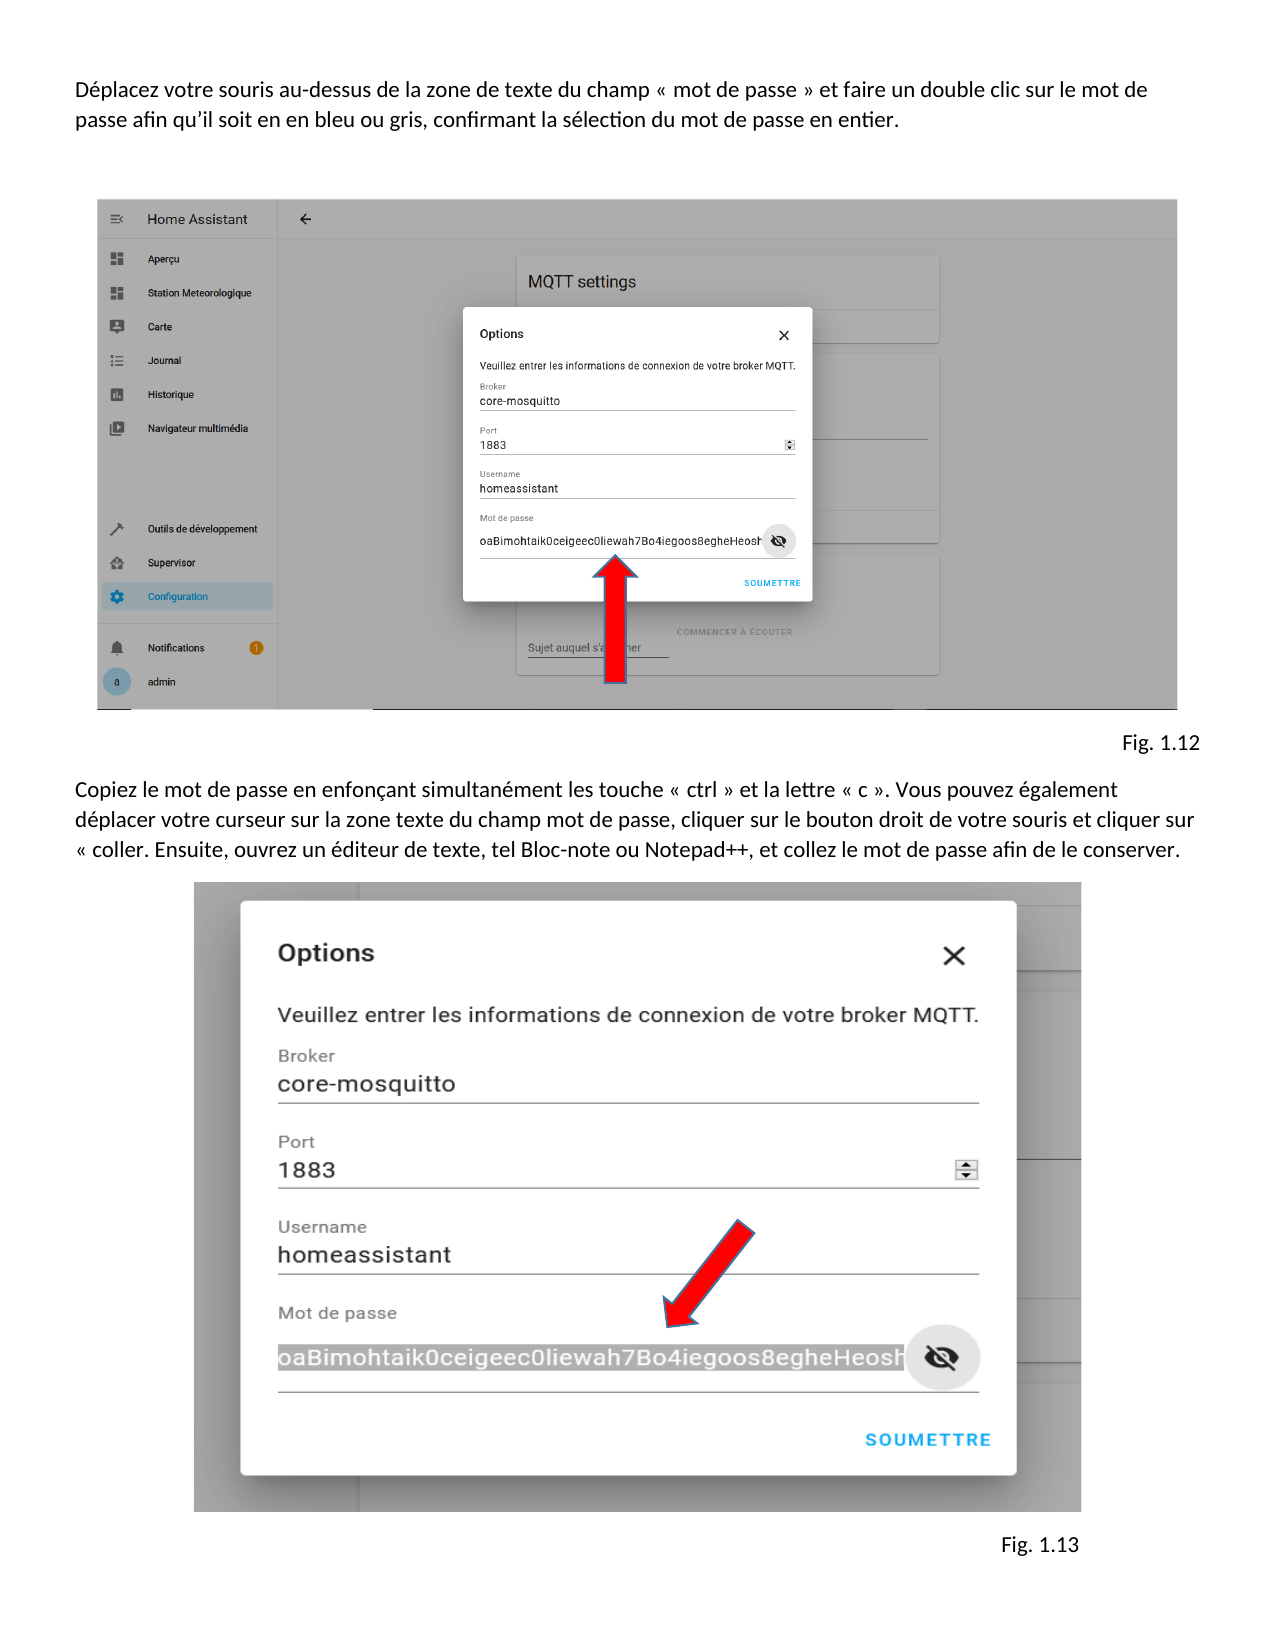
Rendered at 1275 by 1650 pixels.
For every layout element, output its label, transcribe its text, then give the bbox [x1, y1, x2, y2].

picture [97, 198, 1178, 710]
text Déplacez votre souris au-dessus de la zone de texte du champ « mot de passe » et faire un double clic sur le mot de passe afin qu’il soit en en bleu ou gris, confirmant la sélection du mot de passe en entier. [75, 75, 1200, 133]
picture [193, 882, 1082, 1512]
text Copiez le mot de passe en enfonçant simultanément les touche « ctrl » et la lettre « c ». Vous pouvez également déplacer votre curseur sur la zone texte du champ mot de passe, cliquer sur le bouton droit de votre souris et cliquer sur « coller. Ensuite, ouvrez un éditeur de texte, tel Bloc-note ou Notepad++, et collez le mot de passe afin de le conserver. [75, 775, 1200, 863]
text Fig. 1.12 [75, 728, 1200, 756]
text Fig. 1.13 [75, 1531, 1079, 1558]
